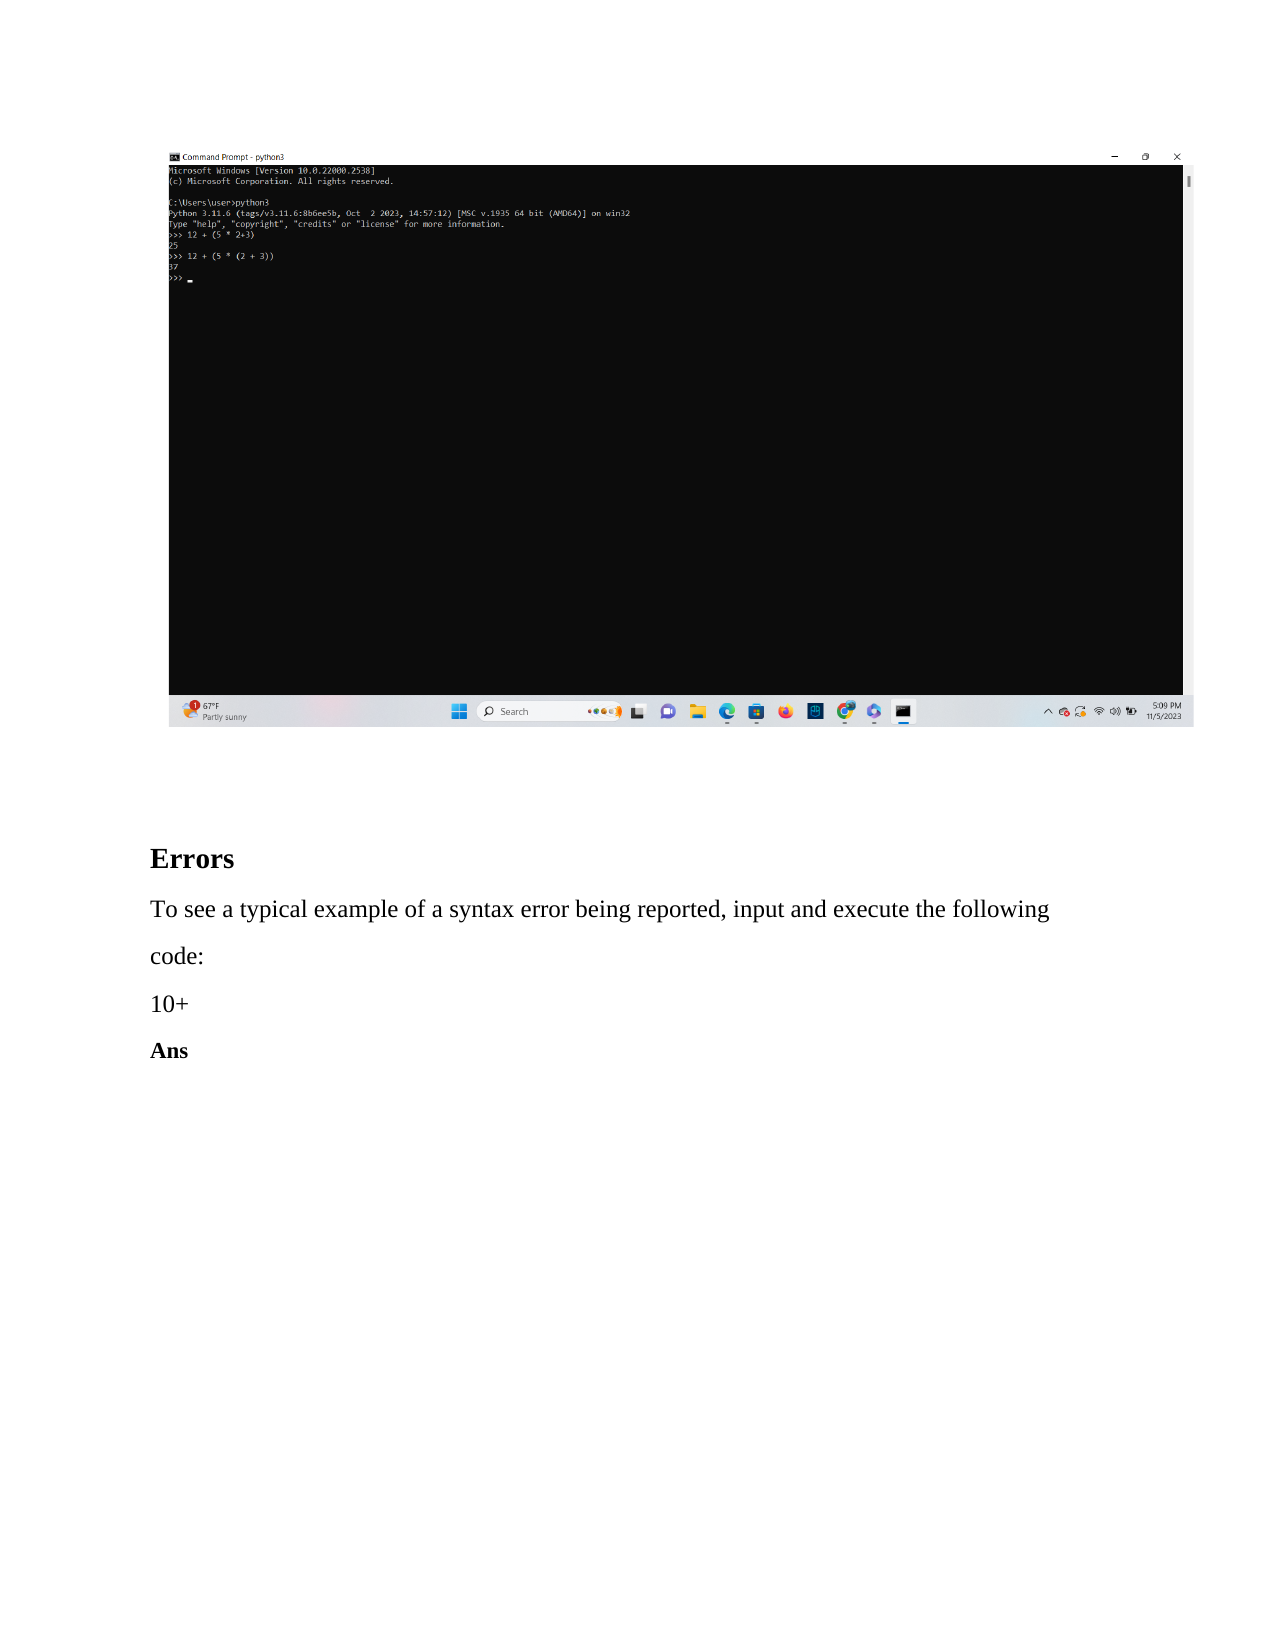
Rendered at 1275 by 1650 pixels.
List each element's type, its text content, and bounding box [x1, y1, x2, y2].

text code: [150, 941, 1125, 970]
text 10+ [150, 989, 1125, 1018]
text Ans [150, 1037, 1125, 1063]
text To see a typical example of a syntax error being reported, input and execute the following [150, 894, 1125, 922]
text Errors [150, 841, 1125, 874]
